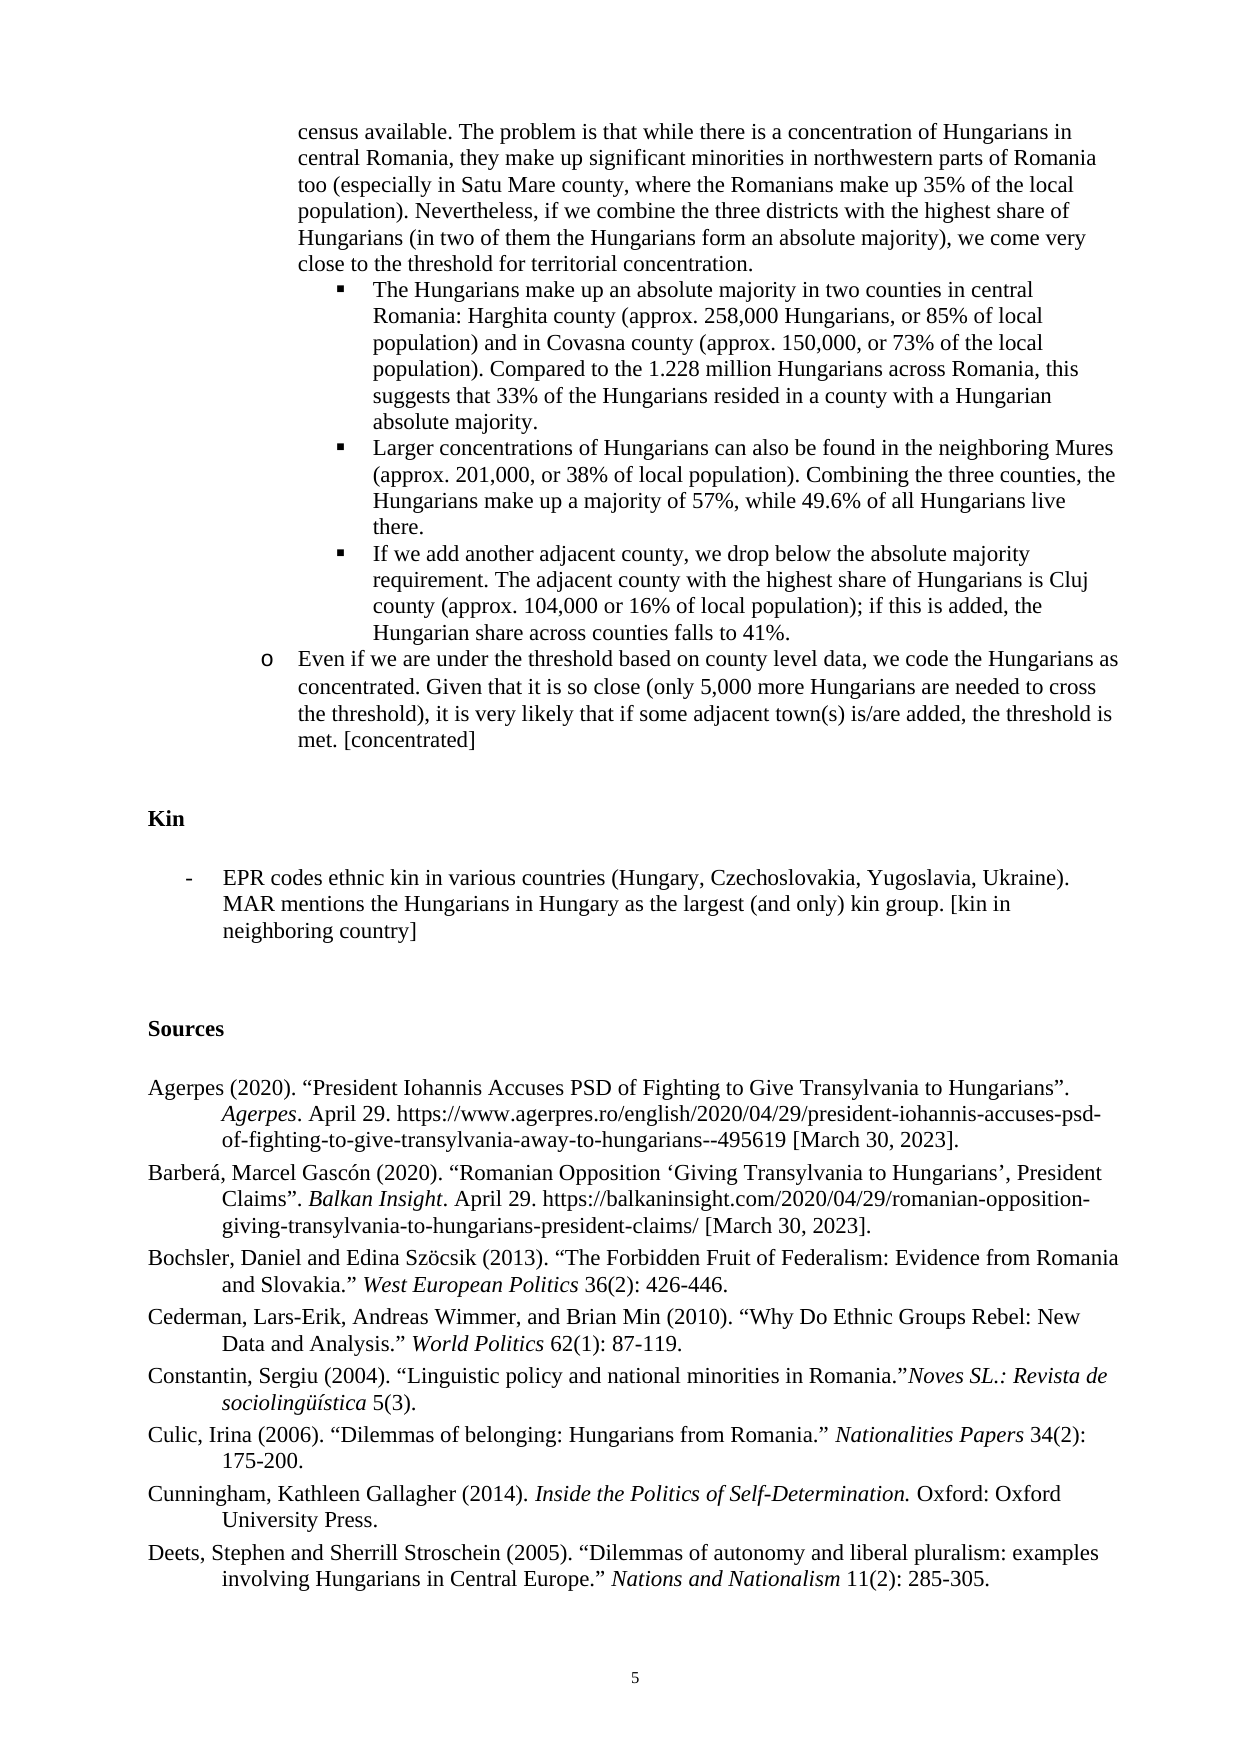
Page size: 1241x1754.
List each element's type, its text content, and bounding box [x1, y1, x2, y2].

text Cederman, Lars-Erik, Andreas Wimmer, and Brian Min (2010). “Why Do Ethnic Groups Rebel: New Data and Analysis.” World Politics 62(1): 87-119. [148, 1303, 1122, 1356]
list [260, 118, 1122, 276]
text Deets, Stephen and Sherrill Stroschein (2005). “Dilemmas of autonomy and liberal pluralism: examples involving Hungarians in Central Europe.” Nations and Nationalism 11(2): 285-305. [148, 1539, 1122, 1592]
text Culic, Irina (2006). “Dilemmas of belonging: Hungarians from Romania.” Nationalities Papers 34(2): 175-200. [148, 1421, 1122, 1474]
text Cunningham, Kathleen Gallagher (2014). Inside the Politics of Self-Determination. Oxford: Oxford University Press. [148, 1480, 1122, 1533]
text Kin [148, 805, 1122, 832]
list The Hungarians make up an absolute majority in two counties in central Romania: Harghita county (approx. 258,000 Hungarians, or 85% of local population) and in Covasna county (approx. 150,000, or 73% of the local population). Compared to the 1.228 million Hungarians across Romania, this suggests that 33% of the Hungarians resided in a county with a Hungarian absolute majority. [335, 276, 1122, 434]
text Sources [148, 1015, 1122, 1041]
text Agerpes (2020). “President Iohannis Accuses PSD of Fighting to Give Transylvania to Hungarians”. Agerpes. April 29. https://www.agerpres.ro/english/2020/04/29/president-iohannis-accuses-psd-of-fighting-to-give-transylvania-away-to-hungarians--495619 [March 30, 2023]. [148, 1074, 1122, 1153]
text Bochsler, Daniel and Edina Szöcsik (2013). “The Forbidden Fruit of Federalism: Evidence from Romania and Slovakia.” West European Politics 36(2): 426-446. [148, 1244, 1122, 1297]
text Constantin, Sergiu (2004). “Linguistic policy and national minorities in Romania.”Noves SL.: Revista de sociolingüística 5(3). [148, 1362, 1122, 1415]
list Even if we are under the threshold based on county level data, we code the Hungarians as concentrated. Given that it is so close (only 5,000 more Hungarians are needed to cross the threshold), it is very likely that if some adjacent town(s) is/are added, the threshold is met. [concentrated] [260, 645, 1122, 752]
list Larger concentrations of Hungarians can also be found in the neighboring Mures (approx. 201,000, or 38% of local population). Combining the three counties, the Hungarians make up a majority of 57%, while 49.6% of all Hungarians live there. [335, 434, 1122, 540]
list EPR codes ethnic kin in various countries (Hungary, Czechoslovakia, Yugoslavia, Ukraine). MAR mentions the Hungarians in Hungary as the largest (and only) kin group. [kin in neighboring country] [185, 864, 1122, 943]
text Barberá, Marcel Gascón (2020). “Romanian Opposition ‘Giving Transylvania to Hungarians’, President Claims”. Balkan Insight. April 29. https://balkaninsight.com/2020/04/29/romanian-opposition-giving-transylvania-to-hungarians-president-claims/ [March 30, 2023]. [148, 1159, 1122, 1238]
list If we add another adjacent county, we drop below the absolute majority requirement. The adjacent county with the highest share of Hungarians is Cluj county (approx. 104,000 or 16% of local population); if this is added, the Hungarian share across counties falls to 41%. [335, 540, 1122, 645]
